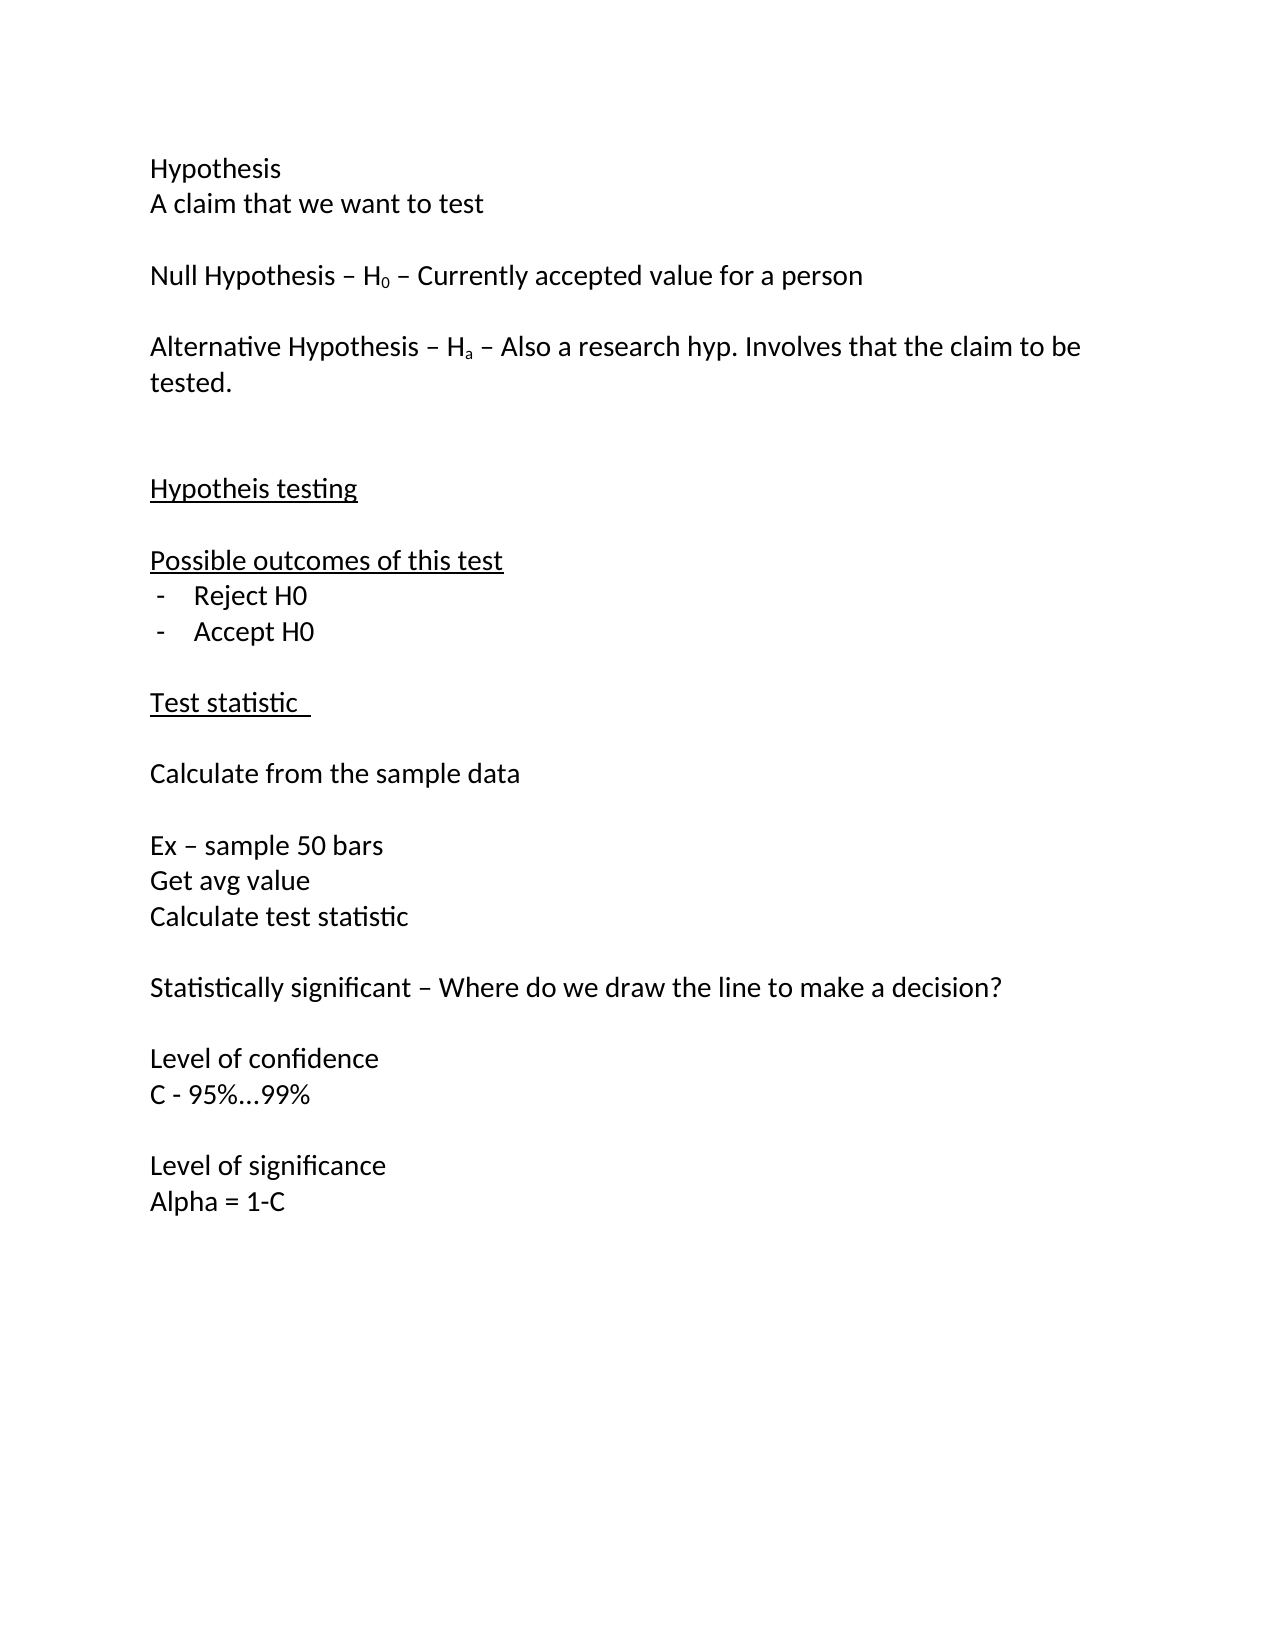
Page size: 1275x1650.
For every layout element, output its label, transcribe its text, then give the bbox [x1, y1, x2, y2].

text Level of significance [150, 1147, 1125, 1183]
text Calculate test statistic [150, 898, 1125, 934]
text Alpha = 1-C [150, 1183, 1125, 1219]
text Alternative Hypothesis – Ha – Also a research hyp. Involves that the claim to be tested. [150, 328, 1125, 399]
text A claim that we want to test [150, 186, 1125, 221]
text Ex – sample 50 bars [150, 827, 1125, 862]
text Statistically significant – Where do we draw the line to make a decision? [150, 969, 1125, 1005]
text Get avg value [150, 862, 1125, 898]
text Calculate from the sample data [150, 756, 1125, 791]
text Null Hypothesis – H0 – Currently accepted value for a person [150, 257, 1125, 292]
list Accept H0 [156, 613, 1125, 649]
text Level of confidence [150, 1041, 1125, 1076]
text Hypotheis testing [150, 471, 1125, 506]
text Possible outcomes of this test [150, 542, 1125, 577]
text Hypothesis [150, 150, 1125, 186]
text Test statistic [150, 684, 1125, 720]
list Reject H0 [156, 577, 1125, 613]
text C - 95%...99% [150, 1076, 1125, 1112]
